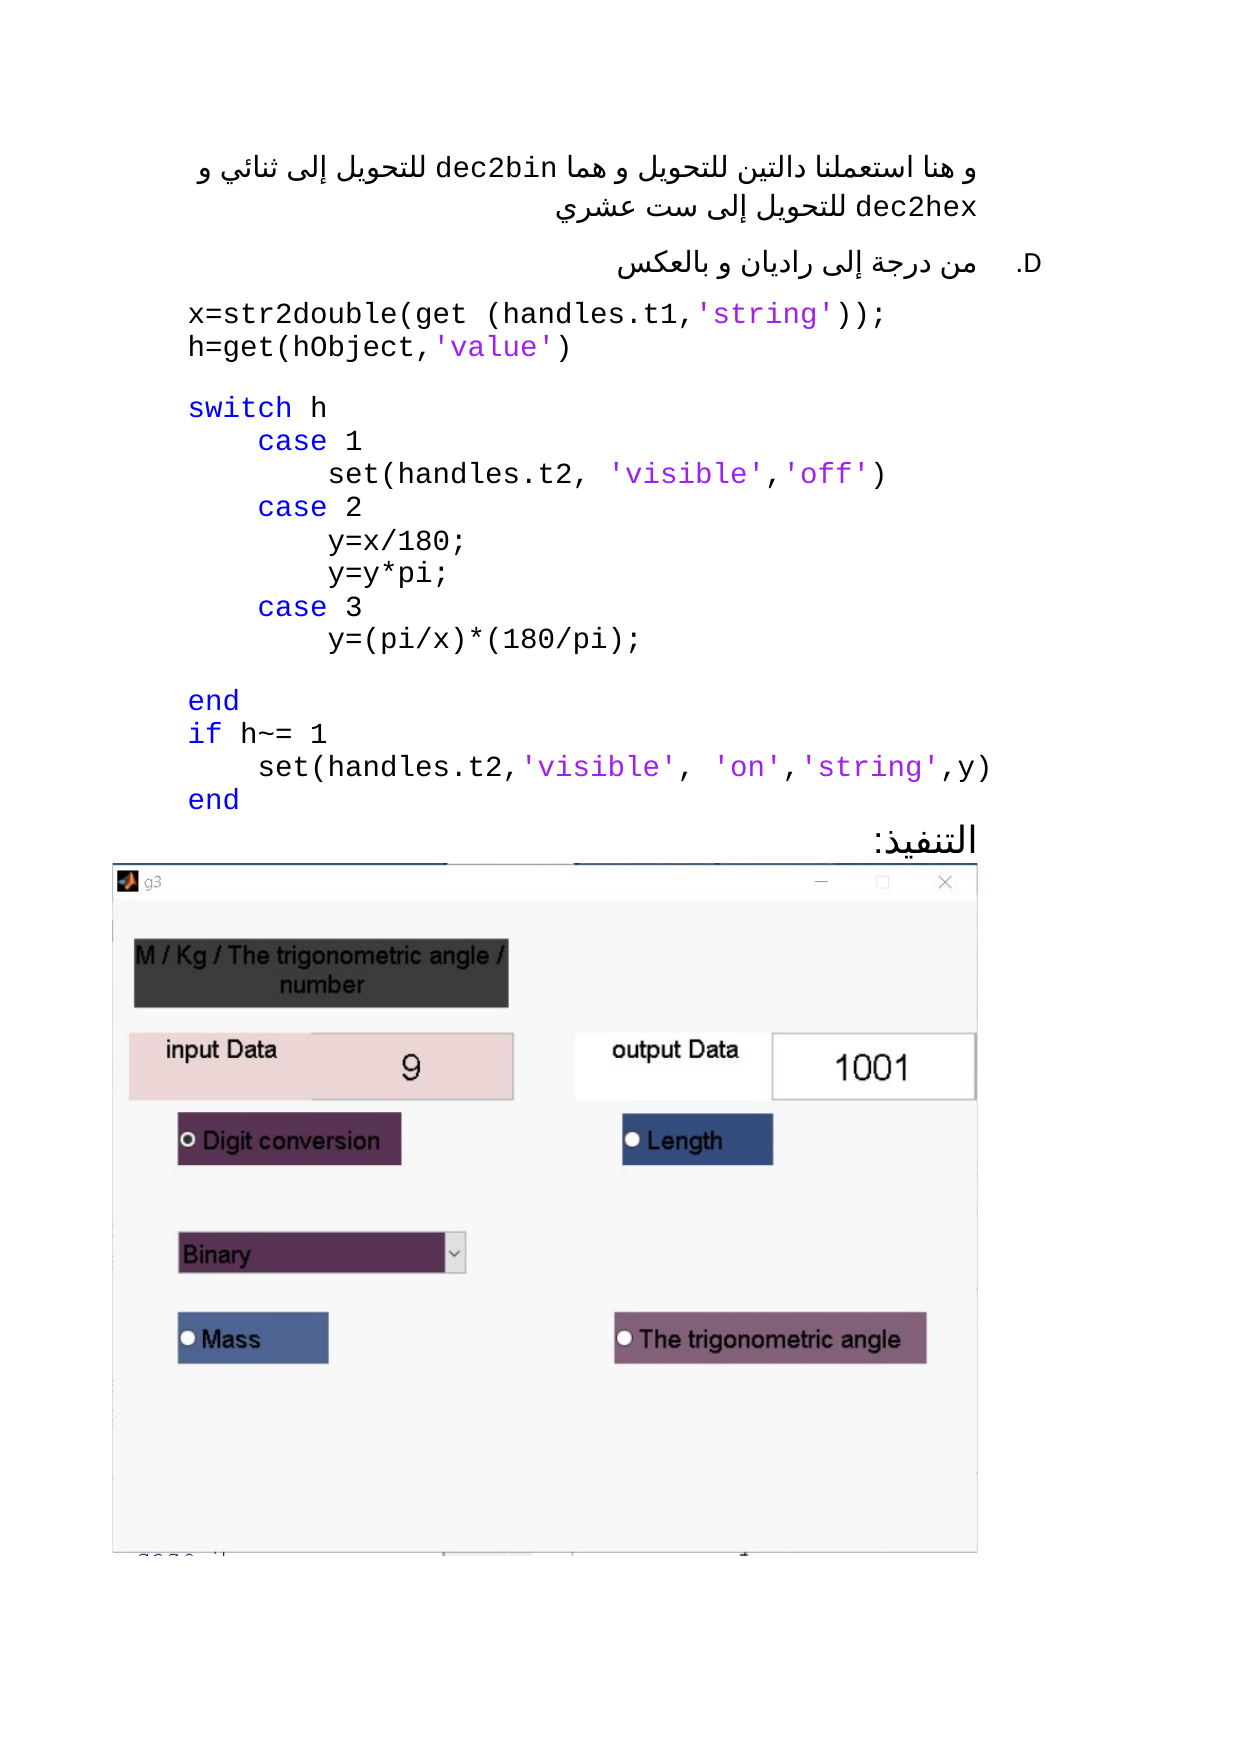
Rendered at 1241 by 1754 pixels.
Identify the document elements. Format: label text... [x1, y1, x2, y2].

text case 1 [187, 427, 1053, 459]
text set(handles.t2,'visible', 'on','string',y) [187, 752, 1053, 785]
text case 3 [187, 592, 1053, 625]
text if h~= 1 [187, 719, 1053, 752]
text end [187, 785, 1053, 818]
text التنفيذ: [187, 818, 978, 863]
text y=y*pi; [187, 559, 1053, 592]
text x=str2double(get (handles.t1,'string')); [187, 299, 1053, 332]
text set(handles.t2, 'visible','off') [187, 459, 1053, 493]
picture [112, 863, 978, 1556]
list من درجة إلى راديان و بالعكس [187, 244, 1015, 280]
text y=x/180; [187, 526, 1053, 559]
text و هنا استعملنا دالتين للتحويل و هما dec2bin للتحويل إلى ثنائي و dec2hex للتحويل إلى ست عشري [187, 150, 978, 225]
text y=(pi/x)*(180/pi); [187, 625, 1053, 658]
text end [187, 686, 1053, 719]
text case 2 [187, 493, 1053, 526]
text h=get(hObject,'value') [187, 332, 1053, 366]
text switch h [187, 393, 1053, 427]
